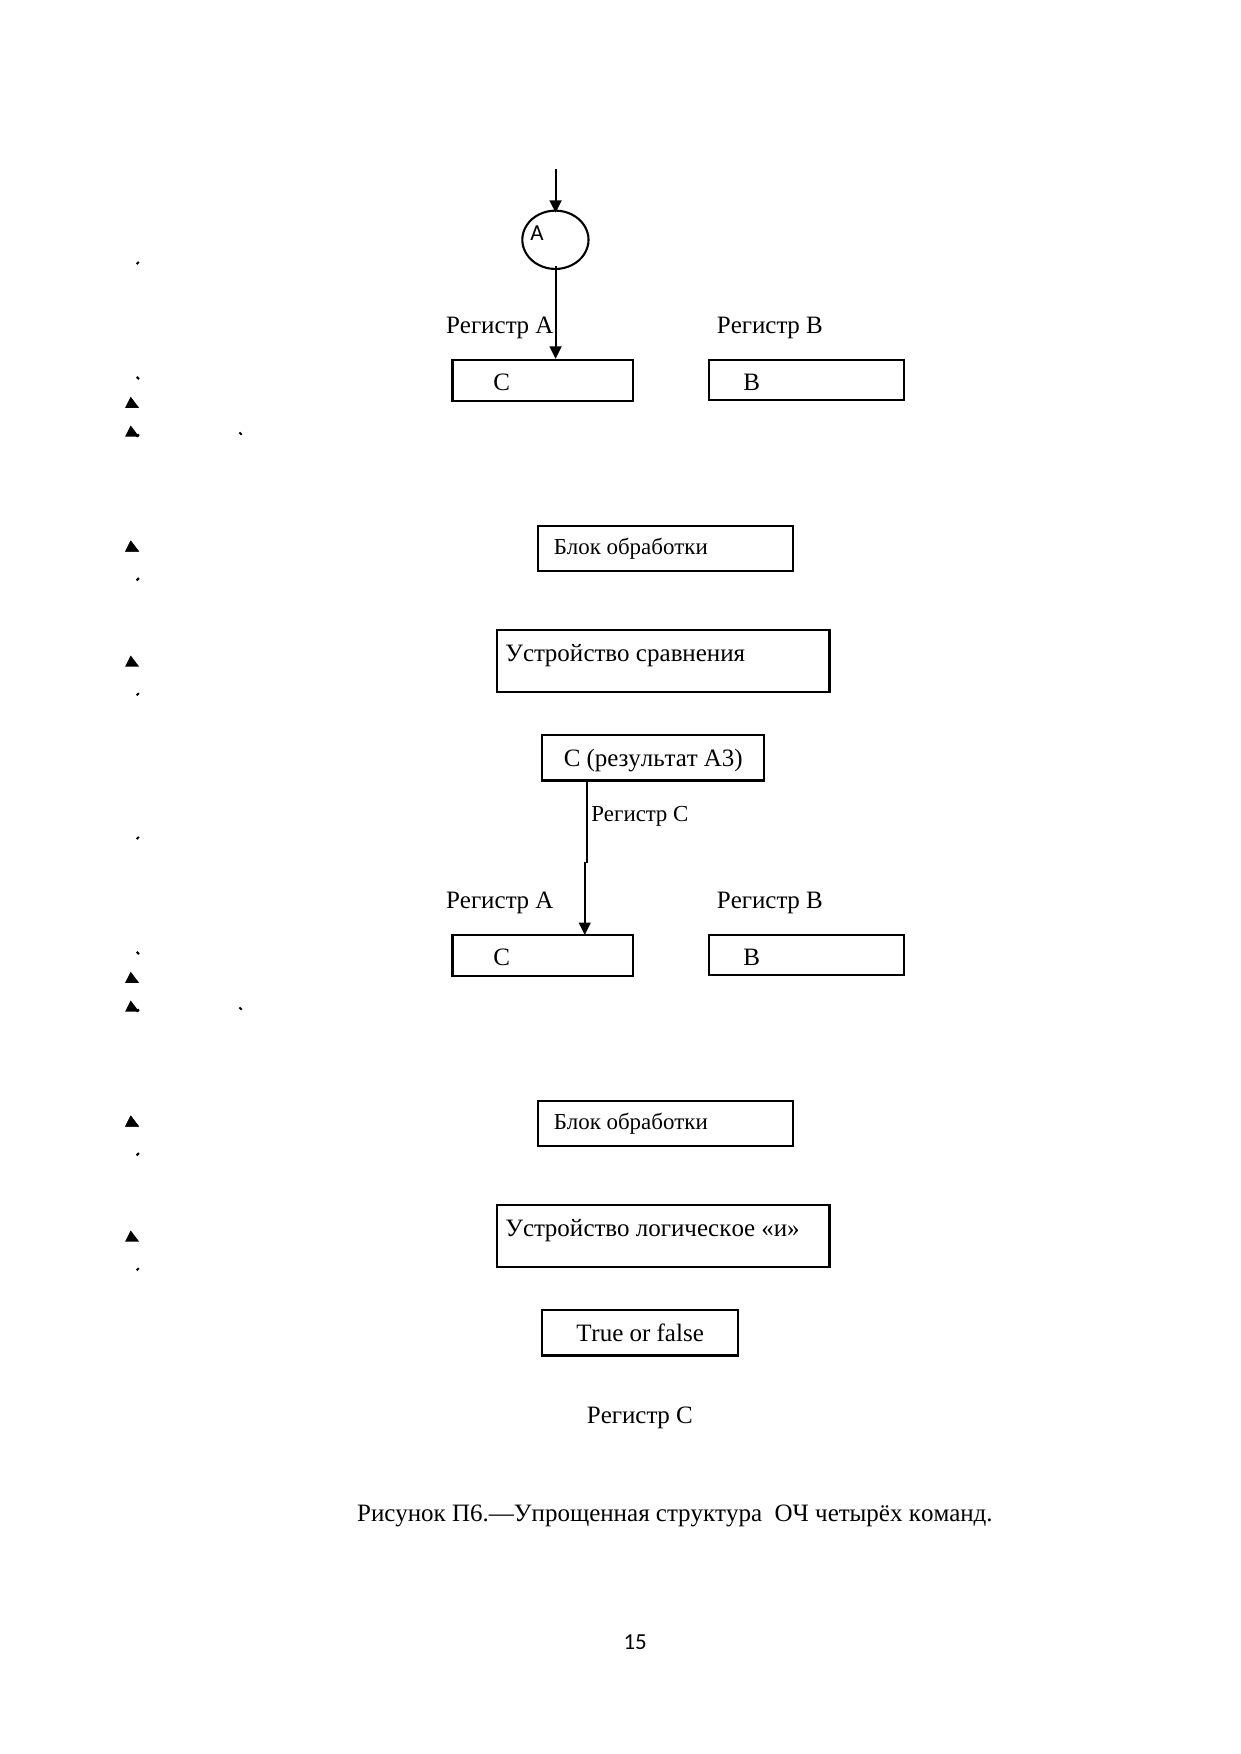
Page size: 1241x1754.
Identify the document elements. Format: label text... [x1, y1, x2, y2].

text Рисунок П6.—Упрощенная структура ОЧ четырёх команд. [124, 1498, 1152, 1527]
